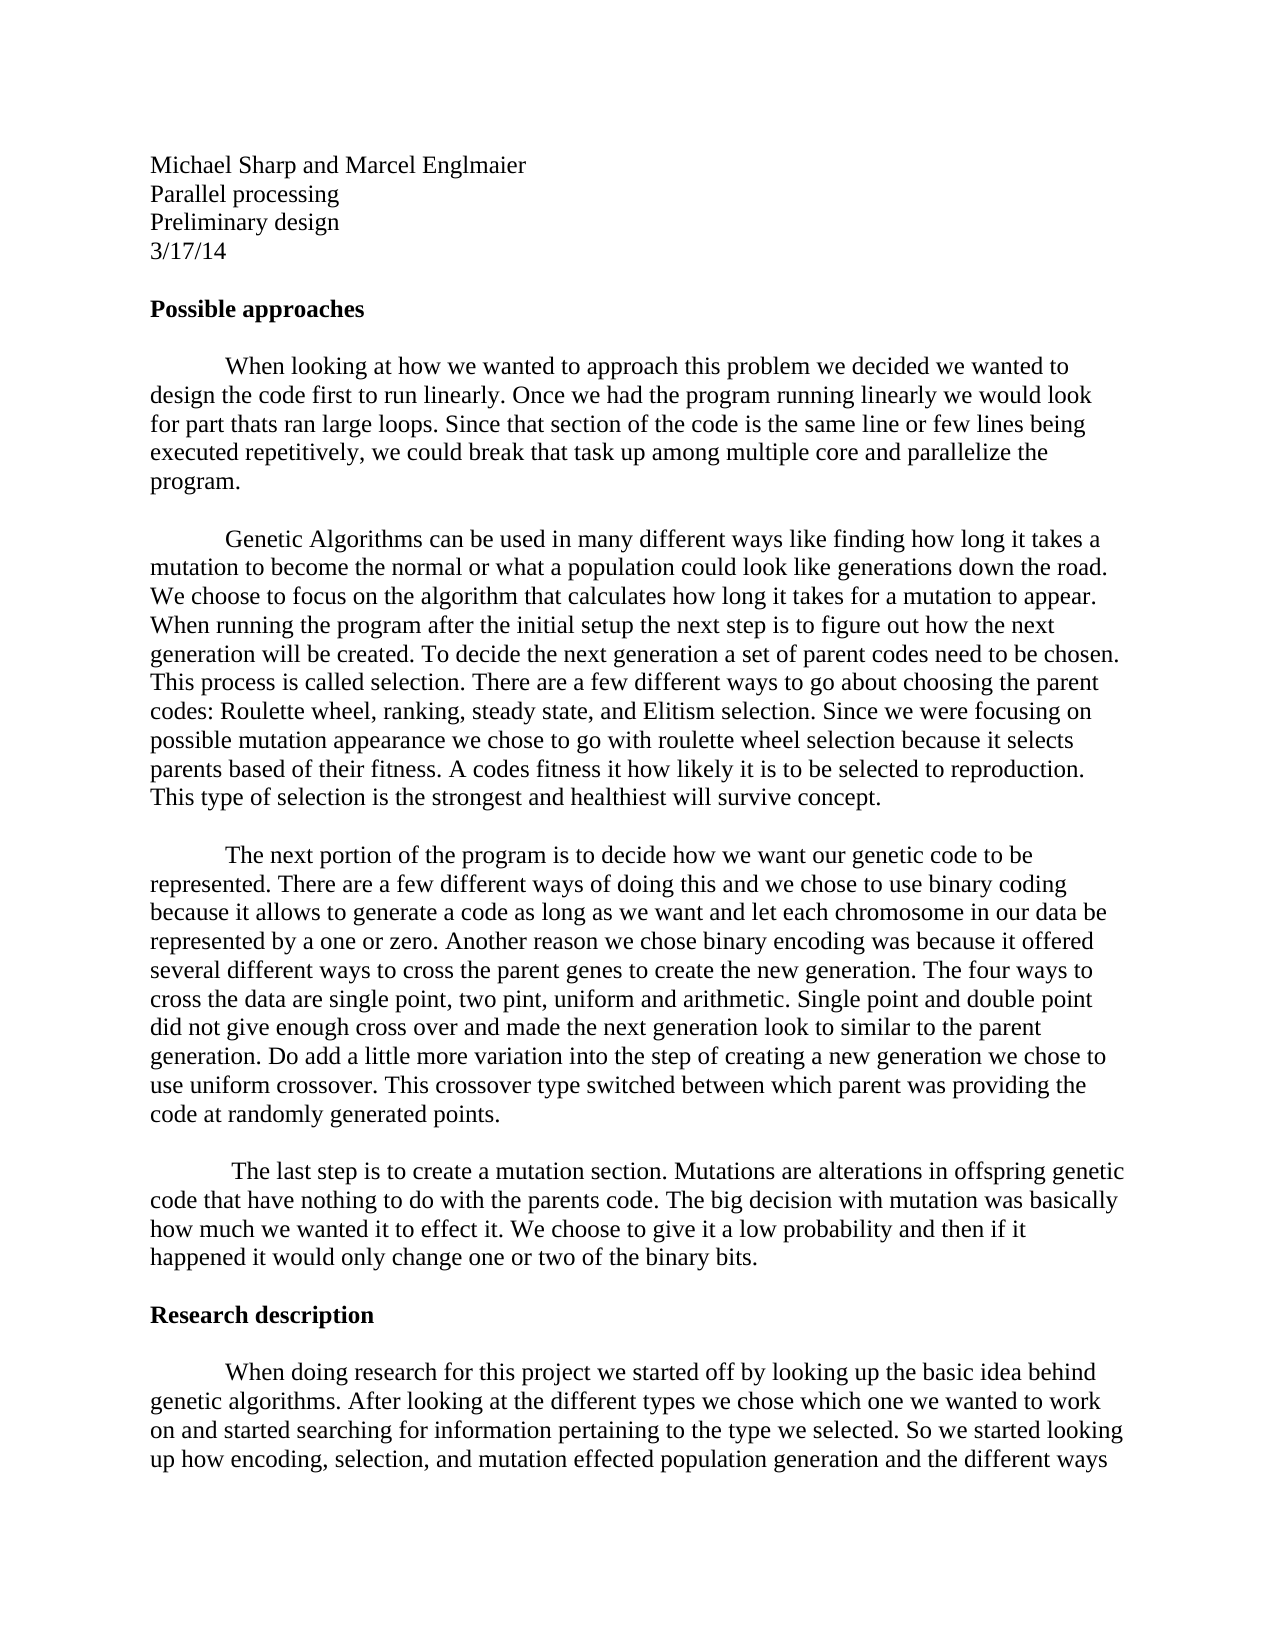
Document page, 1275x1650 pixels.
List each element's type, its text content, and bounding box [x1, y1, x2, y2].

text 3/17/14 [150, 236, 1125, 265]
text When looking at how we wanted to approach this problem we decided we wanted to design the code first to run linearly. Once we had the program running linearly we would look for part thats ran large loops. Since that section of the code is the same line or few lines being executed repetitively, we could break that task up among multiple core and parallelize the program. [150, 351, 1125, 495]
text Genetic Algorithms can be used in many different ways like finding how long it takes a mutation to become the normal or what a population could look like generations down the road. We choose to focus on the algorithm that calculates how long it takes for a mutation to appear. When running the program after the initial setup the next step is to figure out how the next generation will be created. To decide the next generation a set of parent codes need to be chosen. This process is called selection. There are a few different ways to go about choosing the parent codes: Roulette wheel, ranking, steady state, and Elitism selection. Since we were focusing on possible mutation appearance we chose to go with roulette wheel selection because it selects parents based of their fitness. A codes fitness it how likely it is to be selected to reproduction. This type of selection is the strongest and healthiest will survive concept. [150, 524, 1125, 811]
text Research description [150, 1300, 1125, 1329]
text Michael Sharp and Marcel Englmaier [150, 150, 1125, 179]
text The last step is to create a mutation section. Mutations are alterations in offspring genetic code that have nothing to do with the parents code. The big decision with mutation was basically how much we wanted it to effect it. We choose to give it a low probability and then if it happened it would only change one or two of the binary bits. [150, 1156, 1125, 1271]
text The next portion of the program is to decide how we want our genetic code to be represented. There are a few different ways of doing this and we chose to use binary coding because it allows to generate a code as long as we want and let each chromosome in our data be represented by a one or zero. Another reason we chose binary encoding was because it offered several different ways to cross the parent genes to create the new generation. The four ways to cross the data are single point, two pint, uniform and arithmetic. Single point and double point did not give enough cross over and made the next generation look to similar to the parent generation. Do add a little more variation into the step of creating a new generation we chose to use uniform crossover. This crossover type switched between which parent was providing the code at randomly generated points. [150, 840, 1125, 1127]
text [150, 1357, 1125, 1472]
text Parallel processing [150, 179, 1125, 207]
text Preliminary design [150, 207, 1125, 236]
text Possible approaches [150, 294, 1125, 322]
